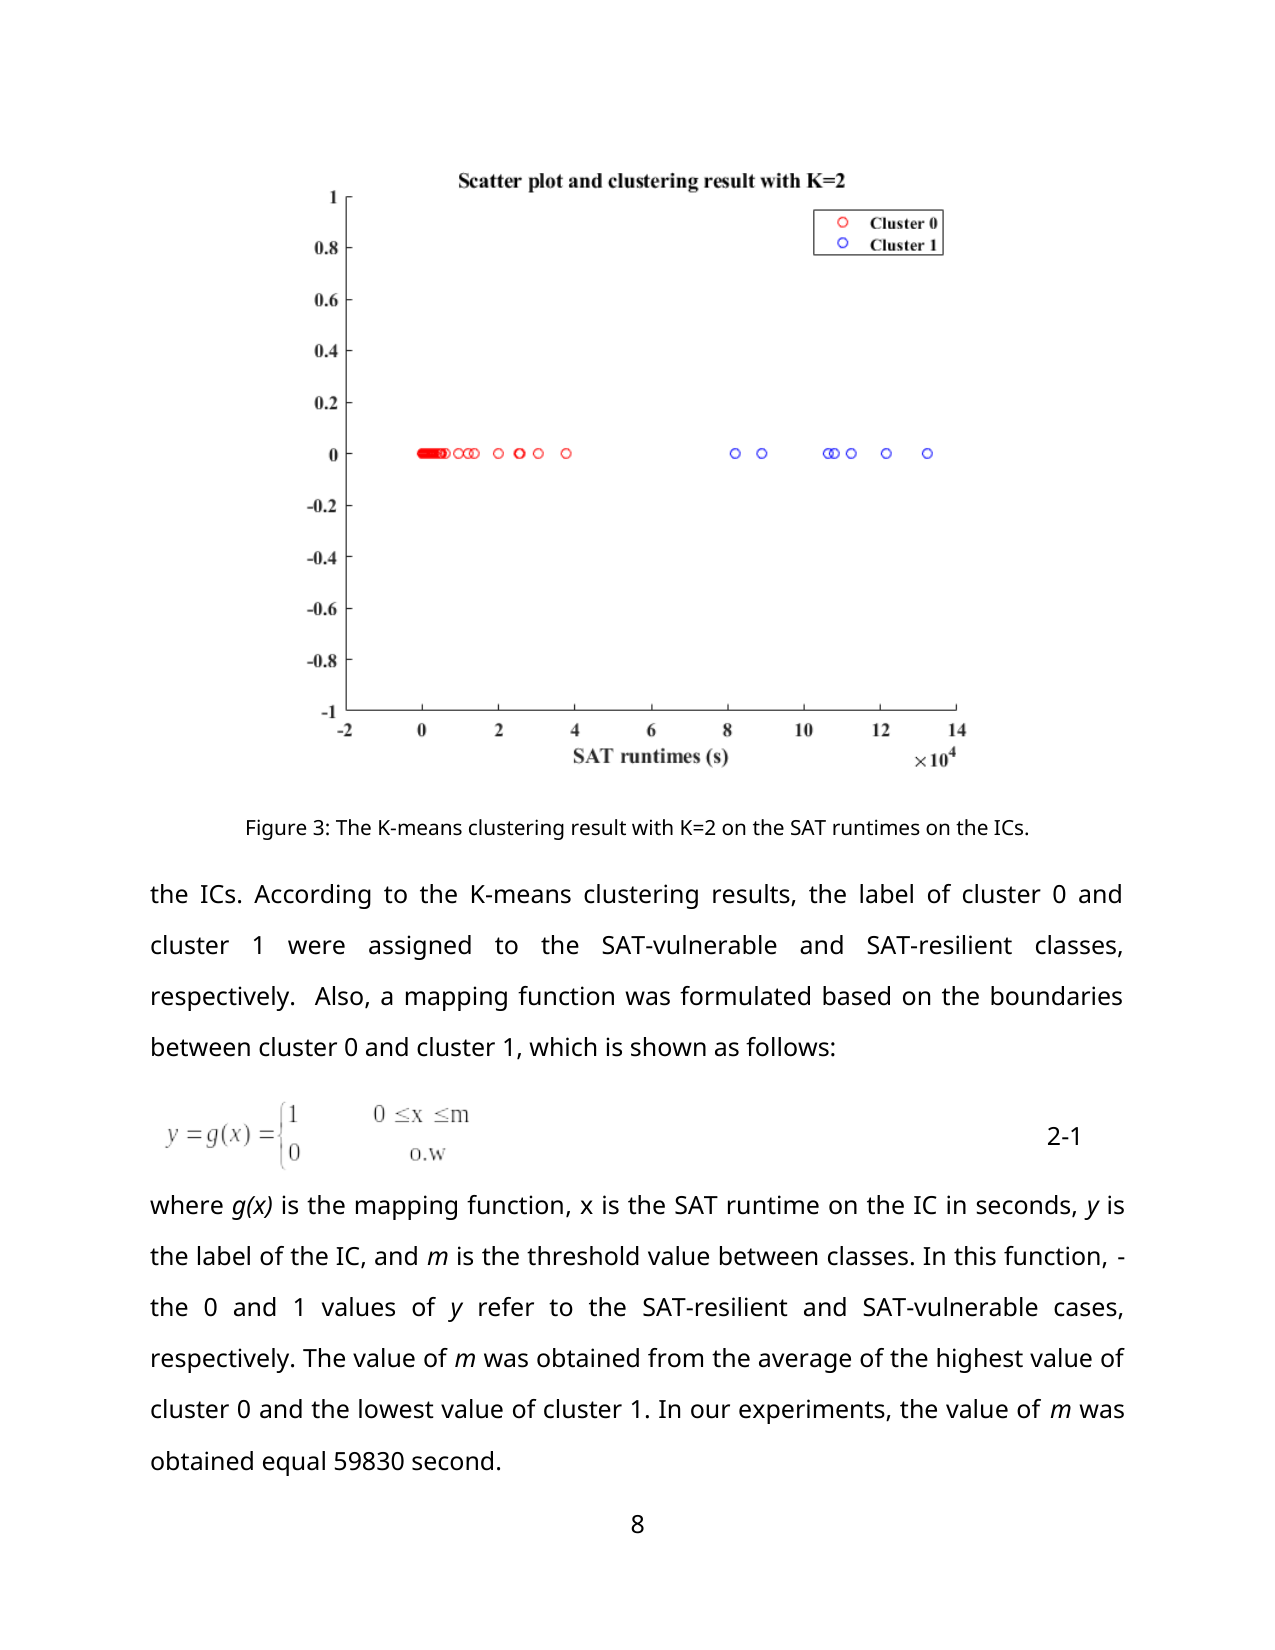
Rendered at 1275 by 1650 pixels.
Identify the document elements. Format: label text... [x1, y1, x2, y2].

text Figure 3: The K-means clustering result with K=2 on the SAT runtimes on the ICs. [150, 813, 1125, 841]
picture [243, 150, 1032, 780]
table_header [150, 1097, 1006, 1188]
text the ICs. According to the K-means clustering results, the label of cluster 0 and cluster 1 were assigned to the SAT-vulnerable and SAT-resilient classes, respectively. Also, a mapping function was formulated based on the boundaries between cluster 0 and cluster 1, which is shown as follows: [150, 876, 1125, 1063]
text where g(x) is the mapping function, x is the SAT runtime on the IC in seconds, y is the label of the IC, and m is the threshold value between classes. In this function, the 0 and 1 values of y refer to the SAT-resilient and SAT-vulnerable cases, respectively. The value of m was obtained from the average of the highest value of cluster 0 and the lowest value of cluster 1. In our experiments, the value of m was obtained equal 59830 second. [150, 1188, 1125, 1477]
